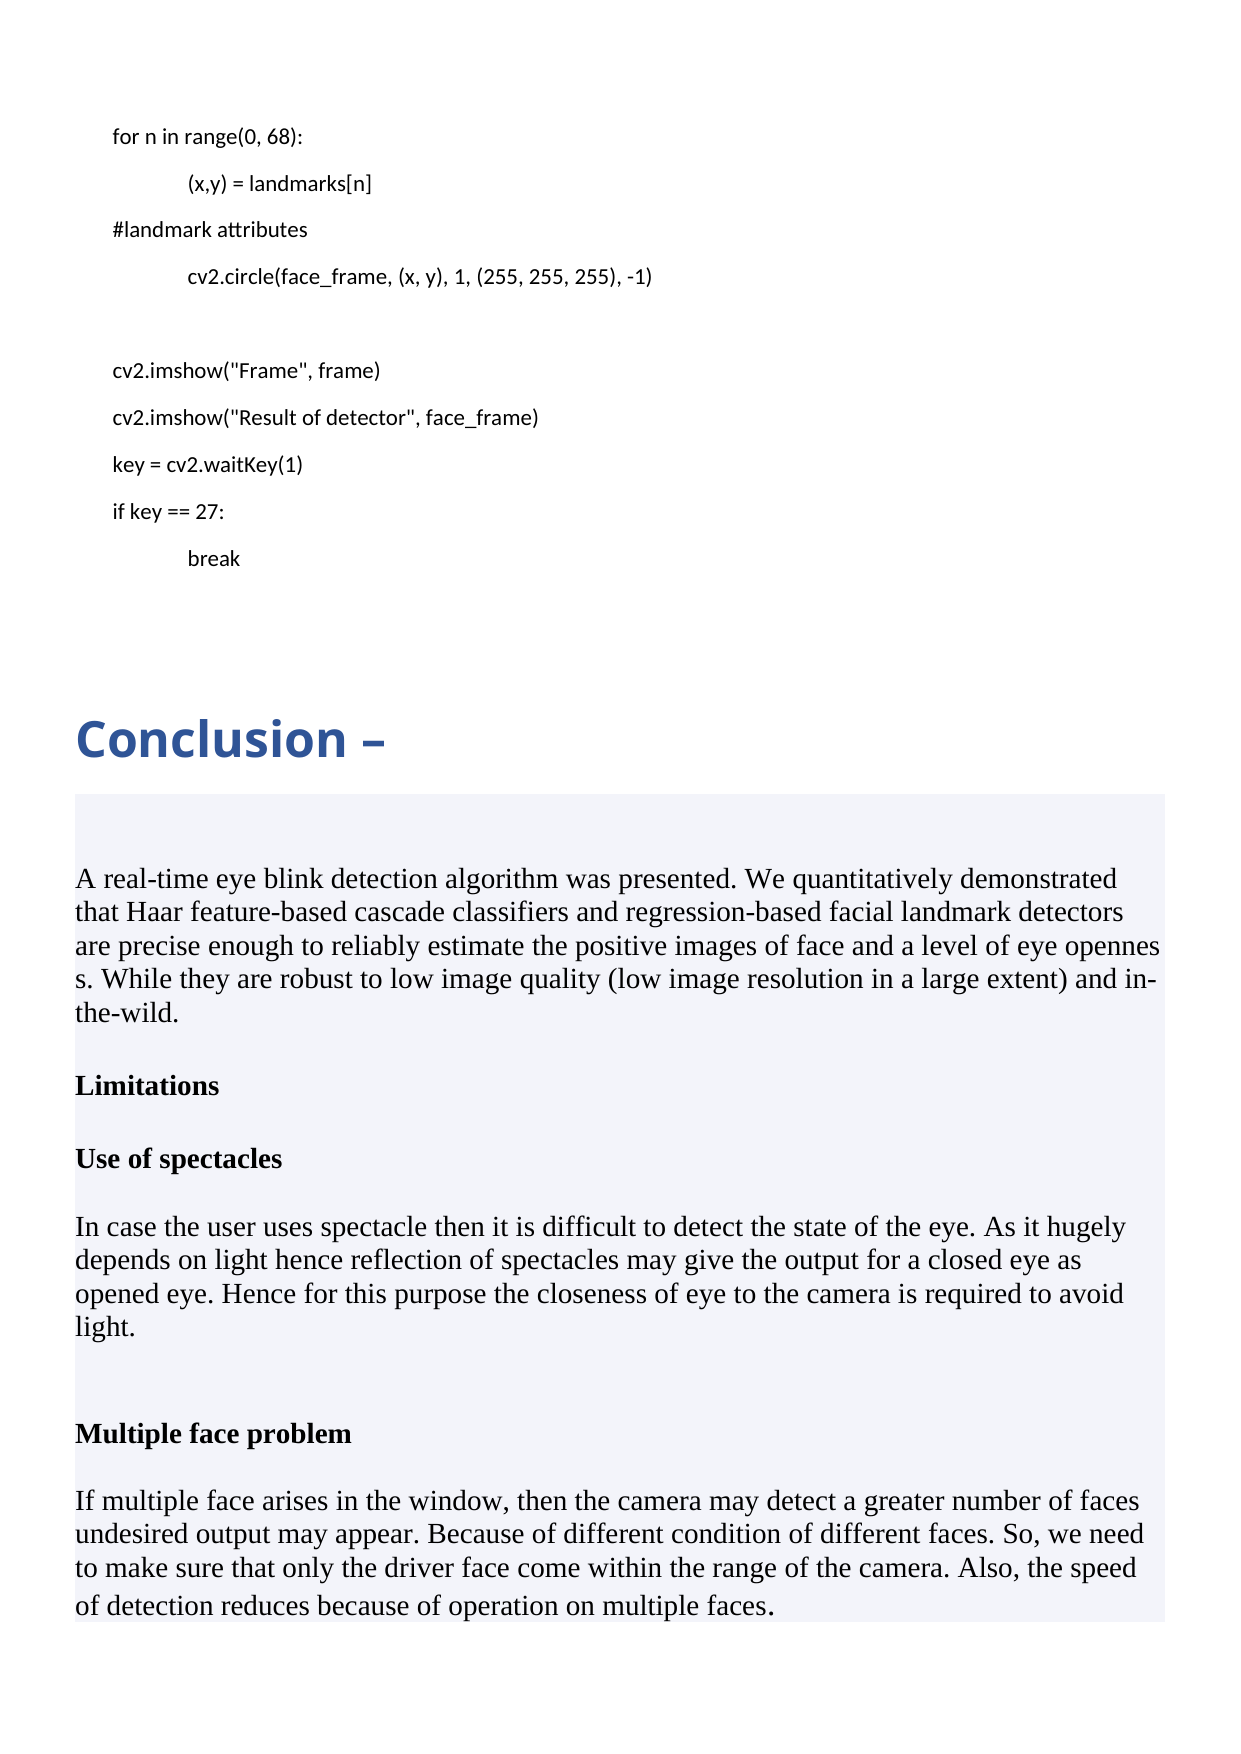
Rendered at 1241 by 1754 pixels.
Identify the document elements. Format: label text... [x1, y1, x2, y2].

text break [187, 544, 1165, 572]
text cv2.circle(face_frame, (x, y), 1, (255, 255, 255), -1) [187, 262, 1165, 291]
text if key == 27: [112, 497, 1165, 525]
text key = cv2.waitKey(1) [112, 450, 1165, 478]
text Multiple face problem [75, 1416, 1165, 1449]
text #landmark attributes [112, 216, 1165, 244]
text Use of spectacles [75, 1142, 1165, 1175]
text If multiple face arises in the window, then the camera may detect a greater number of faces undesired output may appear. Because of different condition of different faces. So, we need to make sure that only the driver face come within the range of the camera. Also, the speed of detection reduces because of operation on multiple faces. [75, 1483, 1165, 1622]
text cv2.imshow("Result of detector", face_frame) [112, 403, 1165, 431]
text Limitations [75, 1068, 1165, 1102]
text Conclusion – [75, 704, 1165, 772]
text In case the user uses spectacle then it is difficult to detect the state of the eye. As it hugely depends on light hence reflection of spectacles may give the output for a closed eye as opened eye. Hence for this purpose the closeness of eye to the camera is required to avoid light. [75, 1209, 1165, 1343]
text for n in range(0, 68): [112, 122, 1165, 150]
text cv2.imshow("Frame", frame) [112, 356, 1165, 384]
text A real-time eye blink detection algorithm was presented. We quantitatively demonstrated that Haar feature-based cascade classifiers and regression-based facial landmark detectors are precise enough to reliably estimate the positive images of face and a level of eye openness. While they are robust to low image quality (low image resolution in a large extent) and in-the-wild. [75, 861, 1165, 1029]
text (x,y) = landmarks[n] [187, 169, 1165, 197]
